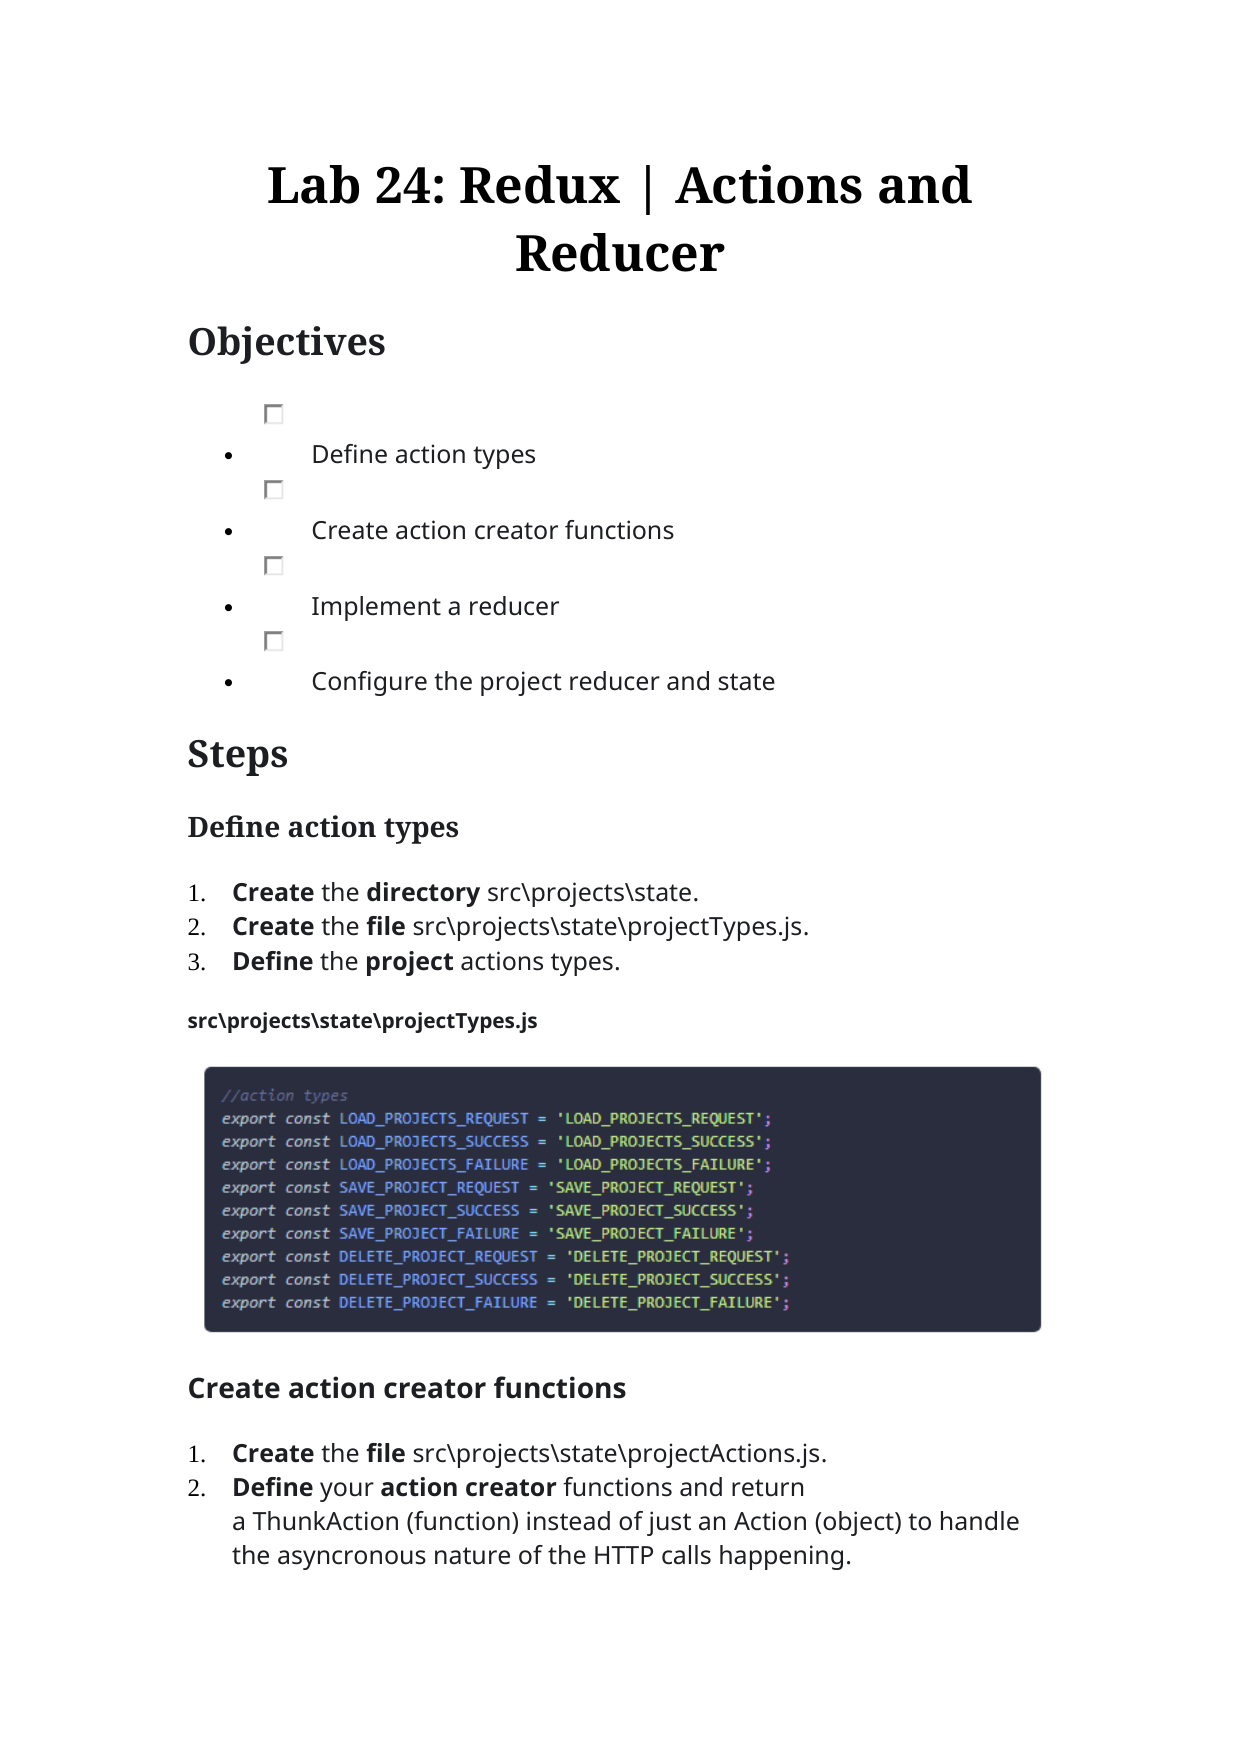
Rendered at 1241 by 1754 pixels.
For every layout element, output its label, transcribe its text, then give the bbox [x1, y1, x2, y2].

picture [187, 1122, 1052, 1398]
subtitle Create action creator functions [187, 1427, 1053, 1465]
list Define the project actions types. [187, 1001, 1053, 1036]
list Create the file src\projects\state\projectActions.js. [187, 1494, 1053, 1528]
list Create action creator functions [225, 471, 1053, 547]
list Define action types [225, 396, 1053, 471]
list Implement a reducer [225, 547, 1053, 622]
list Configure the project reducer and state [225, 622, 1053, 698]
subtitle Lab 24: Redux | Actions and Reducer [187, 150, 1053, 286]
list Create the file src\projects\state\projectTypes.js. [187, 938, 1053, 972]
subtitle src\projects\state\projectTypes.js [187, 1065, 1053, 1093]
subtitle Define action types [187, 807, 1053, 846]
list Create the directory src\projects\state. [187, 875, 1053, 909]
subtitle Objectives [187, 315, 1053, 366]
subtitle Steps [187, 727, 1053, 778]
